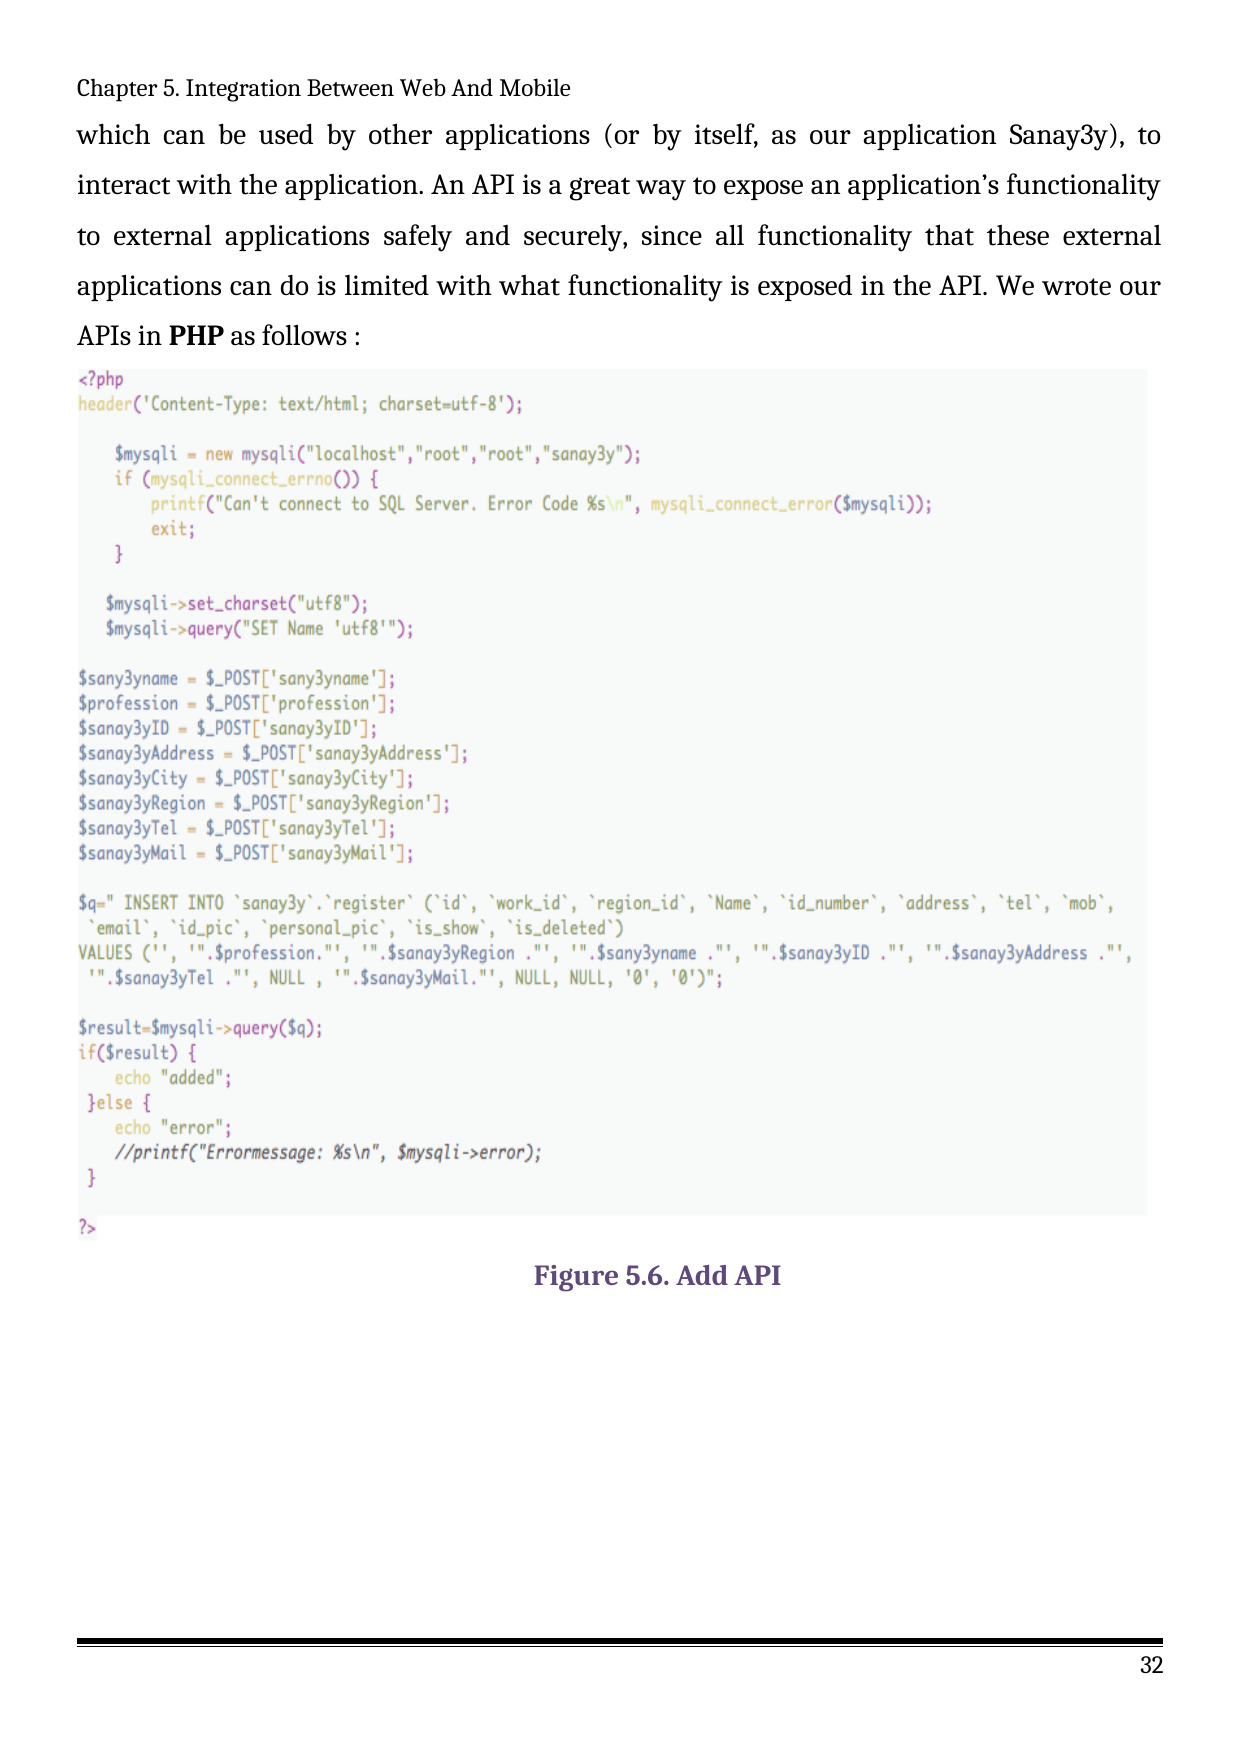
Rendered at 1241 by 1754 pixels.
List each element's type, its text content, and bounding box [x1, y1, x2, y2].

picture [76, 369, 1148, 1259]
text Figure 5.6. Add API [77, 1259, 1163, 1292]
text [77, 118, 1163, 353]
